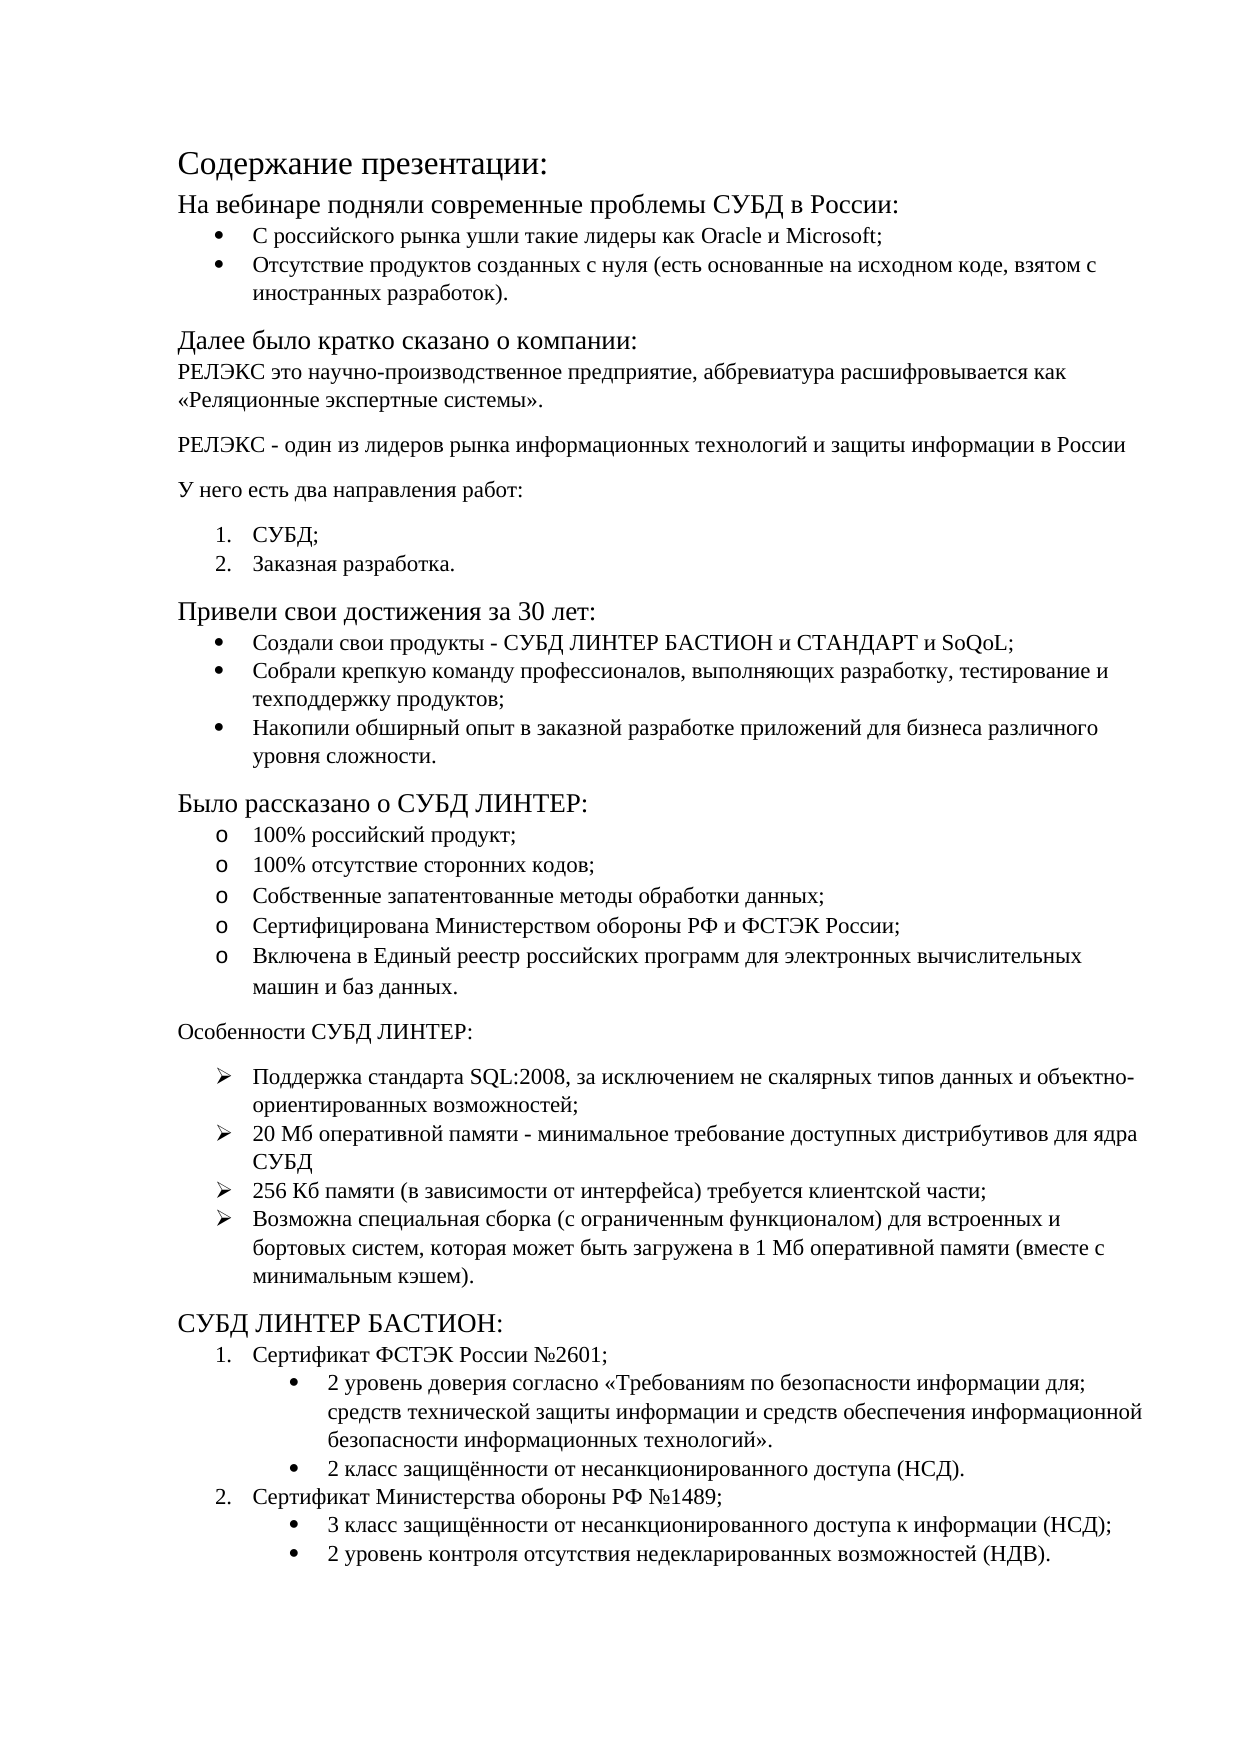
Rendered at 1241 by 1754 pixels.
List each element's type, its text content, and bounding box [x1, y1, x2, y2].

text РЕЛЭКС это научно-производственное предприятие, аббревиатура расшифровывается как «Реляционные экспертные системы». [177, 358, 1152, 412]
list 20 Мб оперативной памяти - минимальное требование доступных дистрибутивов для ядра СУБД [215, 1120, 1152, 1175]
list 256 Кб памяти (в зависимости от интерфейса) требуется клиентской части; [215, 1177, 1152, 1203]
list 100% российский продукт; [215, 821, 1152, 849]
list Заказная разработка. [215, 550, 1152, 576]
text Особенности СУБД ЛИНТЕР: [177, 1018, 1152, 1044]
list 2 уровень контроля отсутствия недекларированных возможностей (НДВ). [290, 1540, 1152, 1566]
list СУБД; [215, 521, 1152, 548]
subtitle СУБД ЛИНТЕР БАСТИОН: [177, 1307, 1152, 1338]
list Собрали крепкую команду профессионалов, выполняющих разработку, тестирование и техподдержку продуктов; [215, 657, 1152, 712]
subtitle Далее было кратко сказано о компании: [177, 324, 1152, 355]
list Поддержка стандарта SQL:2008, за исключением не скалярных типов данных и объектно-ориентированных возможностей; [215, 1063, 1152, 1118]
subtitle Содержание презентации: [177, 143, 1152, 181]
list 2 класс защищённости от несанкционированного доступа (НСД). [290, 1454, 1152, 1481]
list 100% отсутствие сторонних кодов; [215, 851, 1152, 879]
list Включена в Единый реестр российских программ для электронных вычислительных машин и баз данных. [215, 943, 1152, 999]
list Создали свои продукты - СУБД ЛИНТЕР БАСТИОН и СТАНДАРТ и SoQoL; [215, 628, 1152, 655]
list Собственные запатентованные методы обработки данных; [215, 882, 1152, 910]
list Накопили обширный опыт в заказной разработке приложений для бизнеса различного уровня сложности. [215, 714, 1152, 769]
list Сертификат Министерства обороны РФ №1489; [215, 1483, 1152, 1509]
subtitle На вебинаре подняли современные проблемы СУБД в России: [177, 189, 1152, 220]
list С российского рынка ушли такие лидеры как Oracle и Microsoft; [215, 222, 1152, 248]
subtitle Привели свои достижения за 30 лет: [177, 595, 1152, 626]
list Сертификат ФСТЭК России №2601; [215, 1341, 1152, 1367]
text РЕЛЭКС - один из лидеров рынка информационных технологий и защиты информации в России [177, 431, 1152, 458]
list 3 класс защищённости от несанкционированного доступа к информации (НСД); [290, 1511, 1152, 1538]
subtitle Было рассказано о СУБД ЛИНТЕР: [177, 787, 1152, 818]
list Сертифицирована Министерством обороны РФ и ФСТЭК России; [215, 912, 1152, 940]
list Возможна специальная сборка (с ограниченным функционалом) для встроенных и бортовых систем, которая может быть загружена в 1 Мб оперативной памяти (вместе с минимальным кэшем). [215, 1205, 1152, 1288]
text У него есть два направления работ: [177, 476, 1152, 503]
list Отсутствие продуктов созданных с нуля (есть основанные на исходном коде, взятом с иностранных разработок). [215, 251, 1152, 305]
list 2 уровень доверия согласно «Требованиям по безопасности информации для; средств технической защиты информации и средств обеспечения информационной безопасности информационных технологий». [290, 1369, 1152, 1452]
